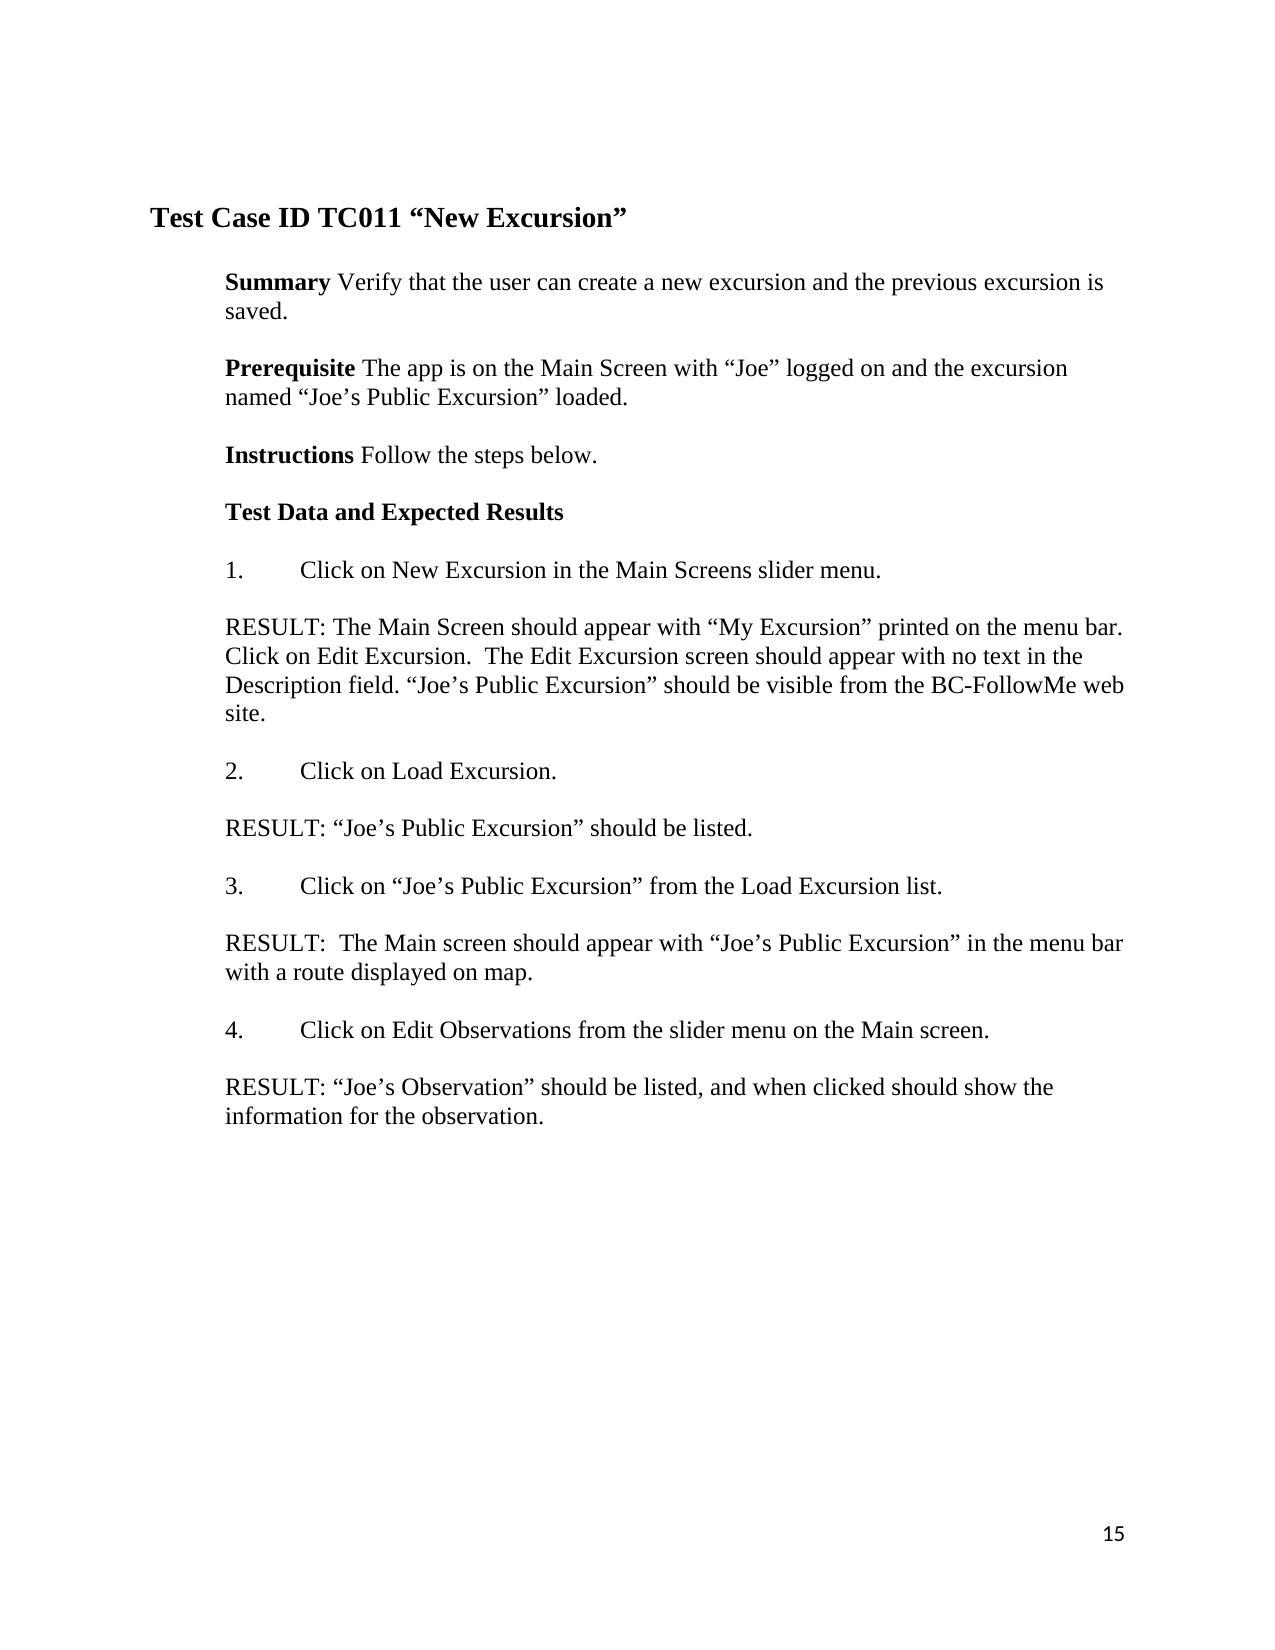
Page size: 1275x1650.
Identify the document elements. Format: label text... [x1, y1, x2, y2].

text Prerequisite The app is on the Main Screen with “Joe” logged on and the excursion named “Joe’s Public Excursion” loaded. [225, 353, 1125, 411]
text RESULT: The Main Screen should appear with “My Excursion” printed on the menu bar. Click on Edit Excursion. The Edit Excursion screen should appear with no text in the Description field. “Joe’s Public Excursion” should be visible from the BC-FollowMe web site. [225, 612, 1125, 727]
list Click on New Excursion in the Main Screens slider menu. [225, 555, 1125, 583]
text RESULT: The Main screen should appear with “Joe’s Public Excursion” in the menu bar with a route displayed on map. [225, 928, 1125, 986]
list Click on Edit Observations from the slider menu on the Main screen. [225, 1015, 1125, 1043]
subtitle Test Case ID TC011 “New Excursion” [150, 200, 1125, 233]
text RESULT: “Joe’s Public Excursion” should be listed. [225, 813, 1125, 842]
list Click on “Joe’s Public Excursion” from the Load Excursion list. [225, 871, 1125, 900]
text Instructions Follow the steps below. [225, 440, 1125, 468]
text Test Data and Expected Results [225, 497, 1125, 526]
text Summary Verify that the user can create a new excursion and the previous excursion is saved. [225, 267, 1125, 325]
list Click on Load Excursion. [225, 756, 1125, 785]
text RESULT: “Joe’s Observation” should be listed, and when clicked should show the information for the observation. [225, 1072, 1125, 1130]
